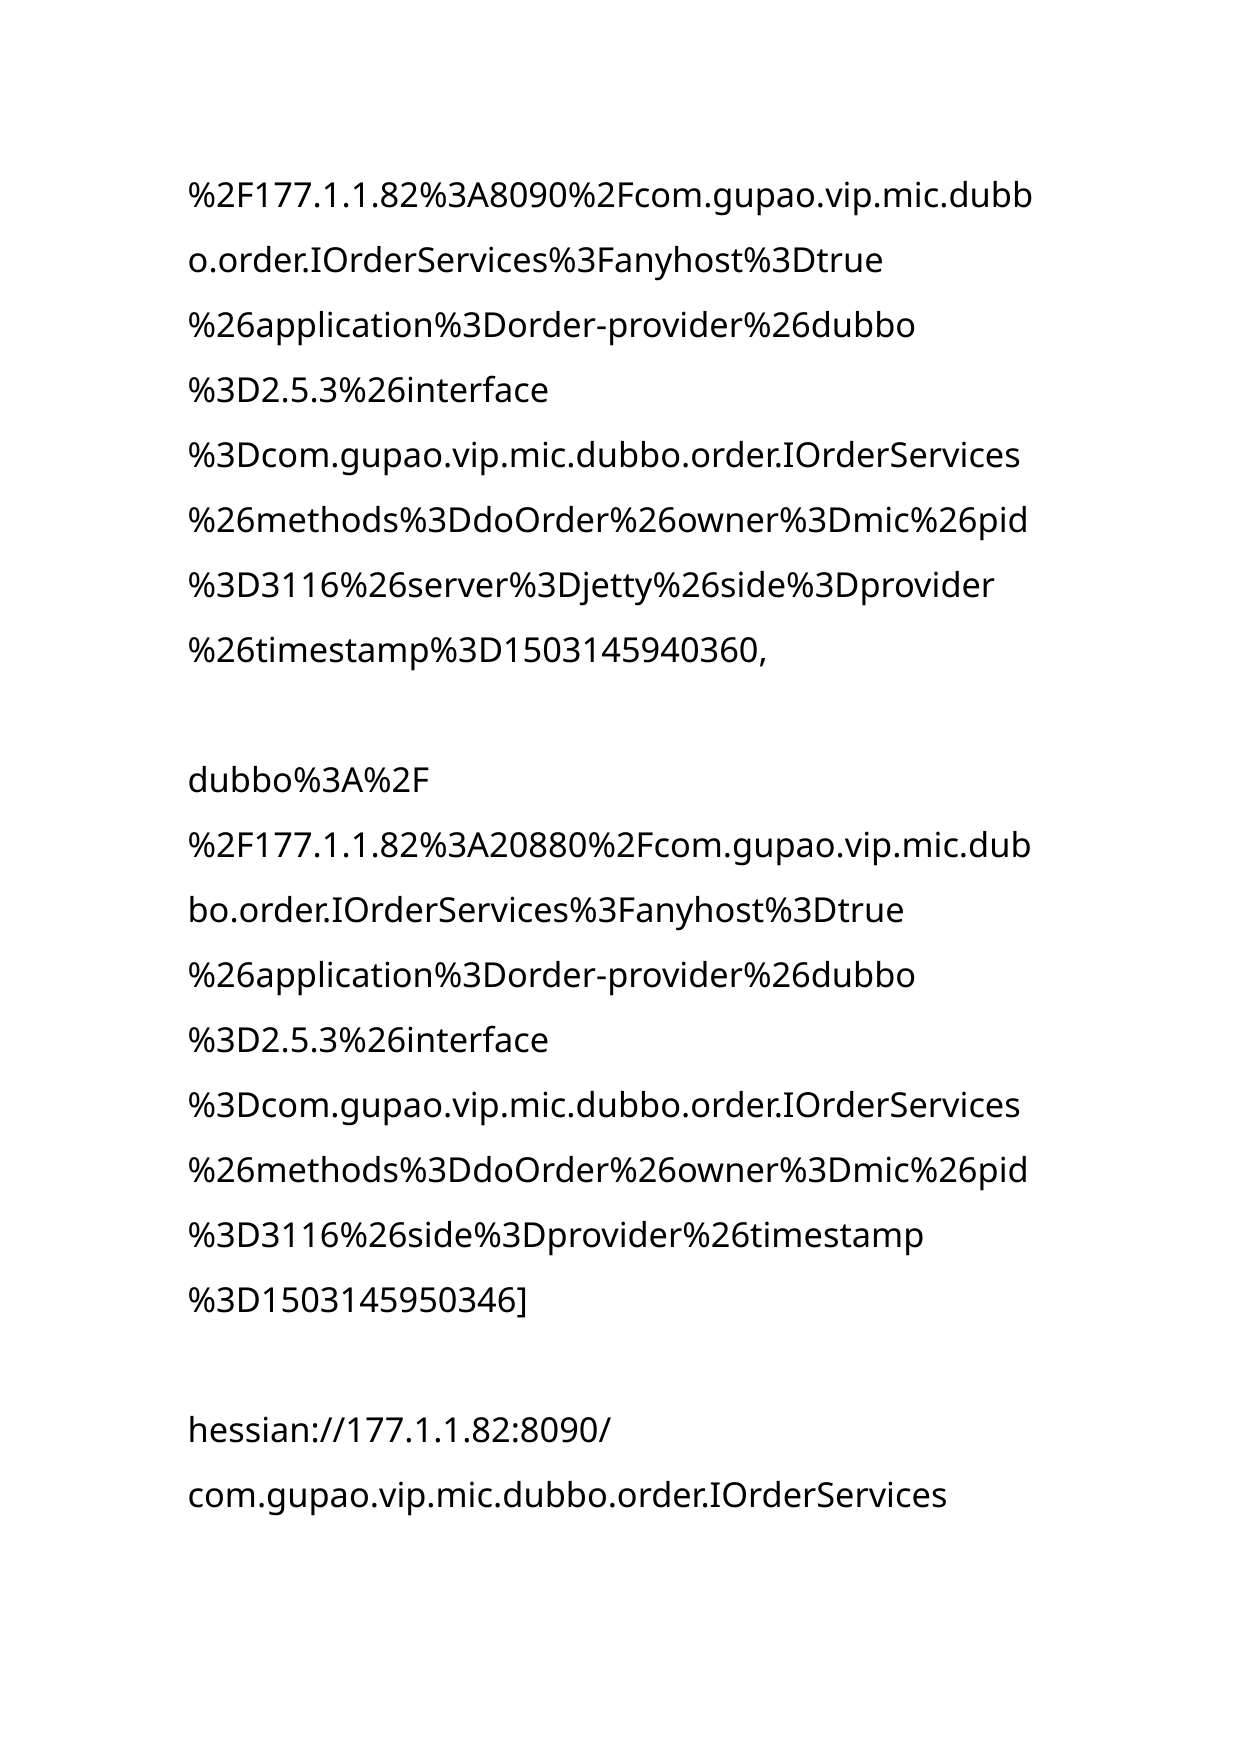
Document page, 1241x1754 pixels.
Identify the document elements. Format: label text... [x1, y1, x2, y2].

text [187, 162, 1053, 682]
text hessian://177.1.1.82:8090/com.gupao.vip.mic.dubbo.order.IOrderServices [187, 1397, 1053, 1527]
text dubbo%3A%2F%2F177.1.1.82%3A20880%2Fcom.gupao.vip.mic.dubbo.order.IOrderServices%3Fanyhost%3Dtrue%26application%3Dorder-provider%26dubbo%3D2.5.3%26interface%3Dcom.gupao.vip.mic.dubbo.order.IOrderServices%26methods%3DdoOrder%26owner%3Dmic%26pid%3D3116%26side%3Dprovider%26timestamp%3D1503145950346] [187, 747, 1053, 1332]
